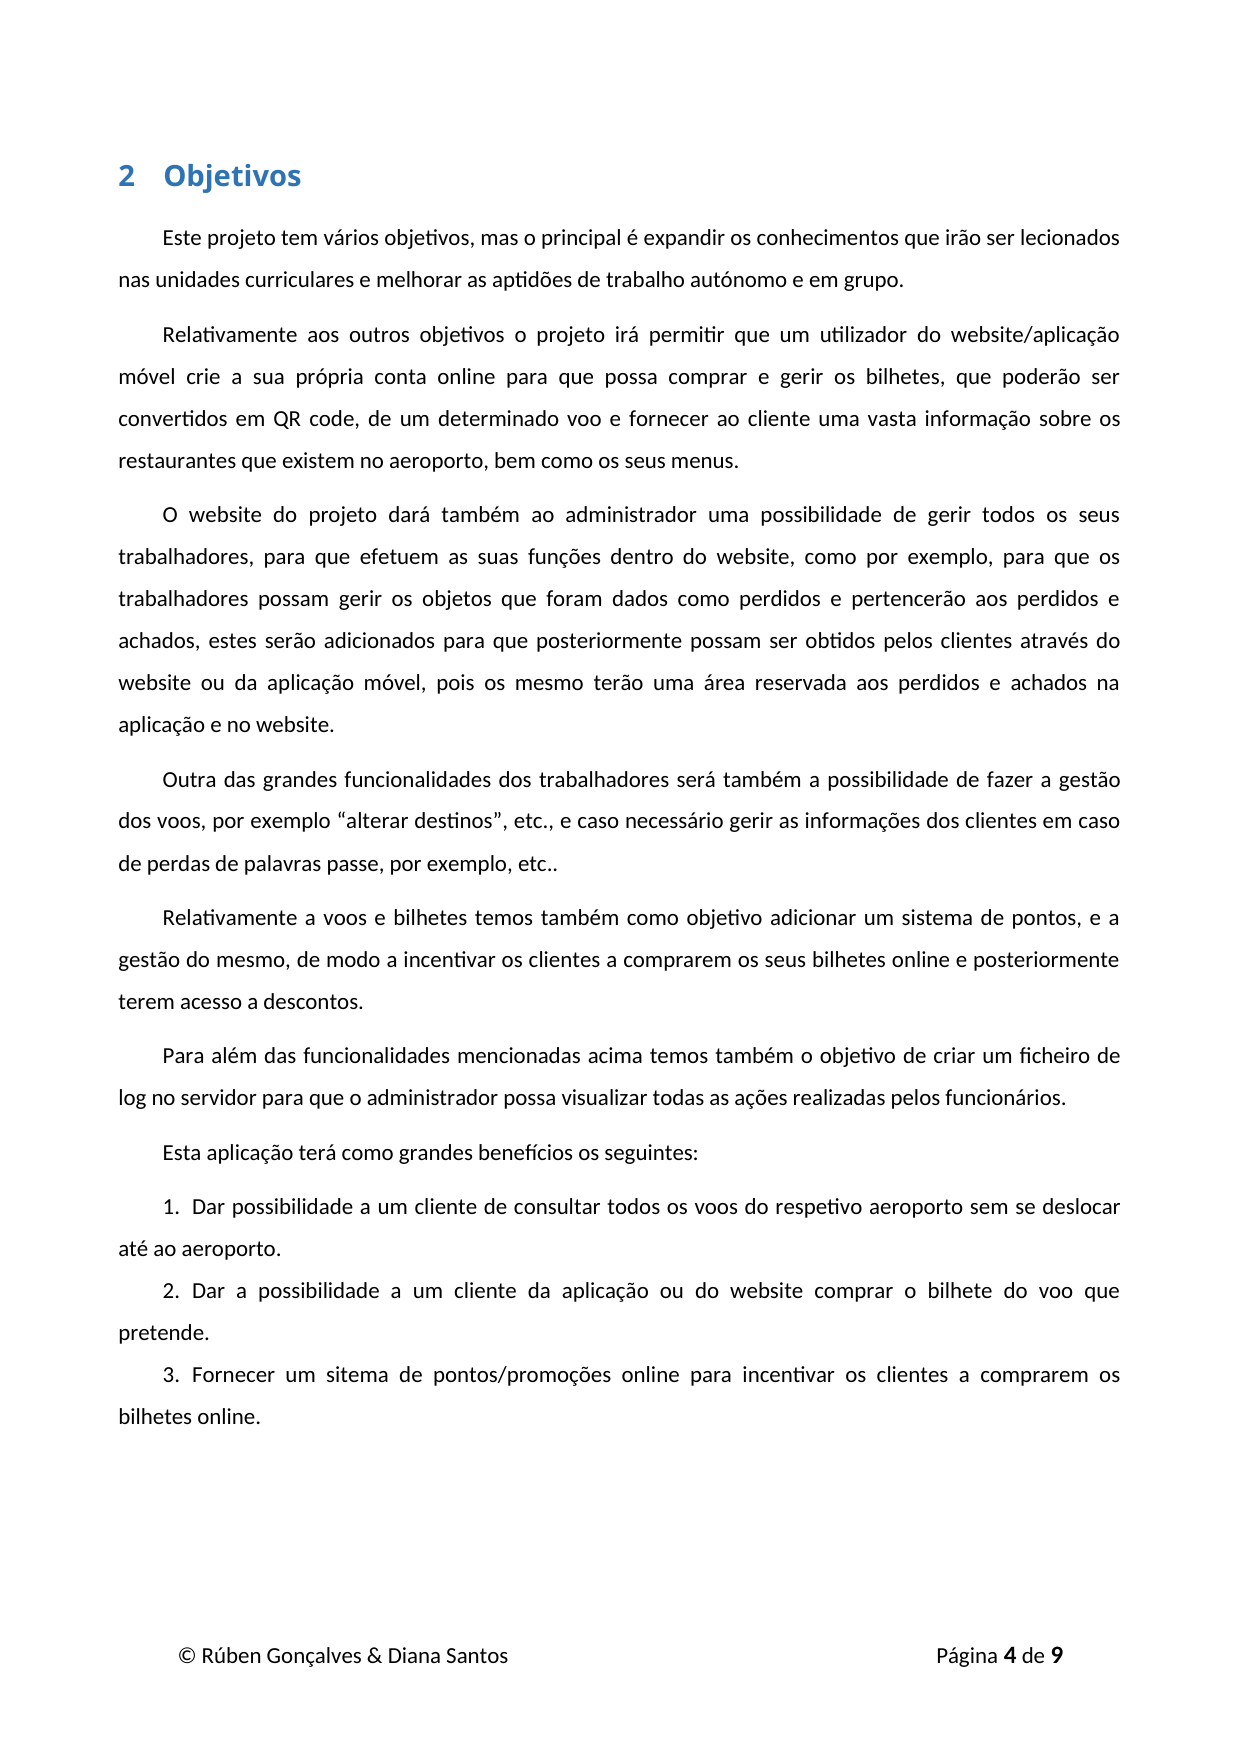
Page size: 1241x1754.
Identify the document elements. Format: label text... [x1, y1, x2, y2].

list Dar possibilidade a um cliente de consultar todos os voos do respetivo aeroporto sem se deslocar até ao aeroporto. [118, 1192, 1122, 1262]
list Dar a possibilidade a um cliente da aplicação ou do website comprar o bilhete do voo que pretende. [118, 1276, 1122, 1346]
text O website do projeto dará também ao administrador uma possibilidade de gerir todos os seus trabalhadores, para que efetuem as suas funções dentro do website, como por exemplo, para que os trabalhadores possam gerir os objetos que foram dados como perdidos e pertencerão aos perdidos e achados, estes serão adicionados para que posteriormente possam ser obtidos pelos clientes através do website ou da aplicação móvel, pois os mesmo terão uma área reservada aos perdidos e achados na aplicação e no website. [118, 500, 1122, 738]
text Relativamente aos outros objetivos o projeto irá permitir que um utilizador do website/aplicação móvel crie a sua própria conta online para que possa comprar e gerir os bilhetes, que poderão ser convertidos em QR code, de um determinado voo e fornecer ao cliente uma vasta informação sobre os restaurantes que existem no aeroporto, bem como os seus menus. [118, 320, 1122, 474]
text Relativamente a voos e bilhetes temos também como objetivo adicionar um sistema de pontos, e a gestão do mesmo, de modo a incentivar os clientes a comprarem os seus bilhetes online e posteriormente terem acesso a descontos. [118, 903, 1122, 1015]
text Outra das grandes funcionalidades dos trabalhadores será também a possibilidade de fazer a gestão dos voos, por exemplo “alterar destinos”, etc., e caso necessário gerir as informações dos clientes em caso de perdas de palavras passe, por exemplo, etc.. [118, 765, 1122, 877]
list Fornecer um sitema de pontos/promoções online para incentivar os clientes a comprarem os bilhetes online. [118, 1360, 1122, 1430]
text Este projeto tem vários objetivos, mas o principal é expandir os conhecimentos que irão ser lecionados nas unidades curriculares e melhorar as aptidões de trabalho autónomo e em grupo. [118, 223, 1122, 293]
subtitle Objetivos [118, 156, 1122, 195]
text Para além das funcionalidades mencionadas acima temos também o objetivo de criar um ficheiro de log no servidor para que o administrador possa visualizar todas as ações realizadas pelos funcionários. [118, 1042, 1122, 1112]
text Esta aplicação terá como grandes benefícios os seguintes: [118, 1138, 1122, 1166]
